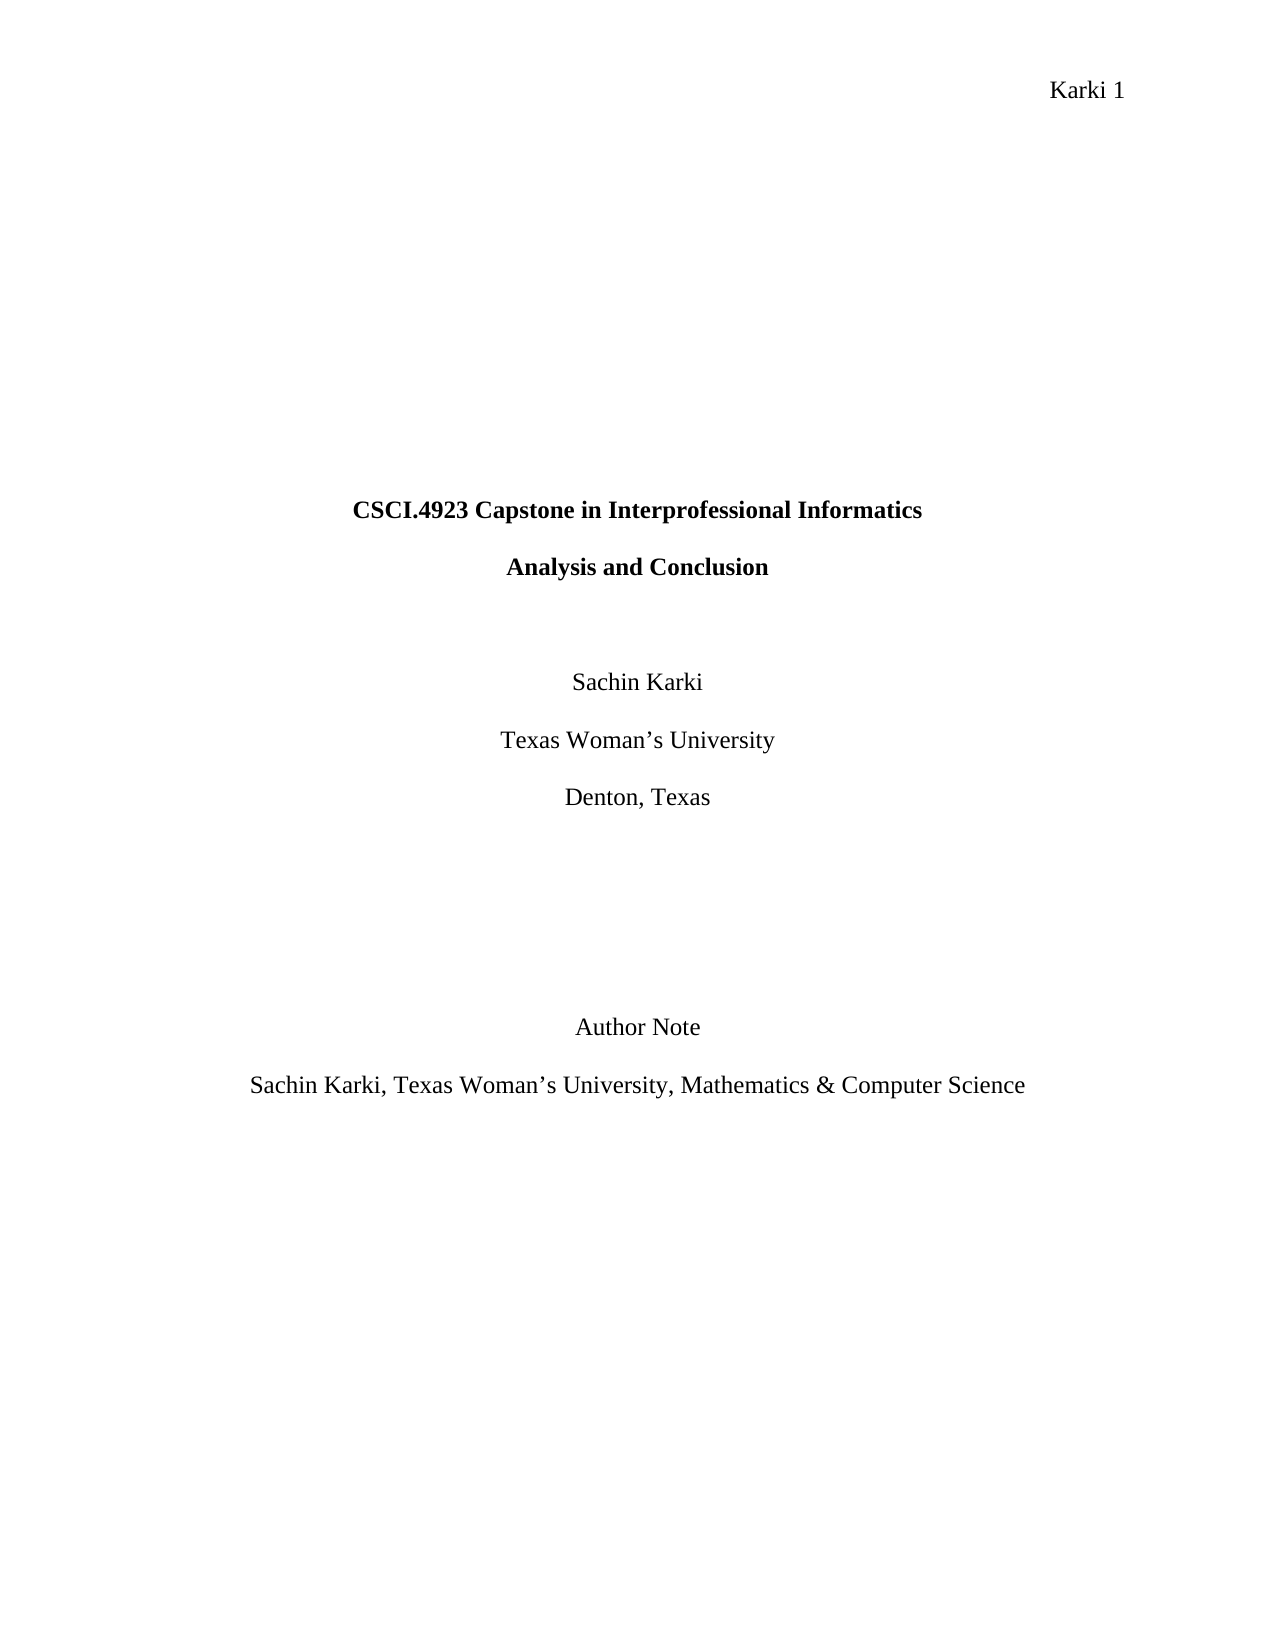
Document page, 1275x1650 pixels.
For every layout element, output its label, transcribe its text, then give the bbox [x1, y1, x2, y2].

text Sachin Karki, Texas Woman’s University, Mathematics & Computer Science [150, 1070, 1125, 1099]
text CSCI.4923 Capstone in Interprofessional Informatics [150, 495, 1125, 524]
text Texas Woman’s University [150, 725, 1125, 754]
text Author Note [150, 1012, 1125, 1041]
text Analysis and Conclusion [150, 552, 1125, 581]
text Sachin Karki [150, 667, 1125, 696]
text Denton, Texas [150, 782, 1125, 811]
